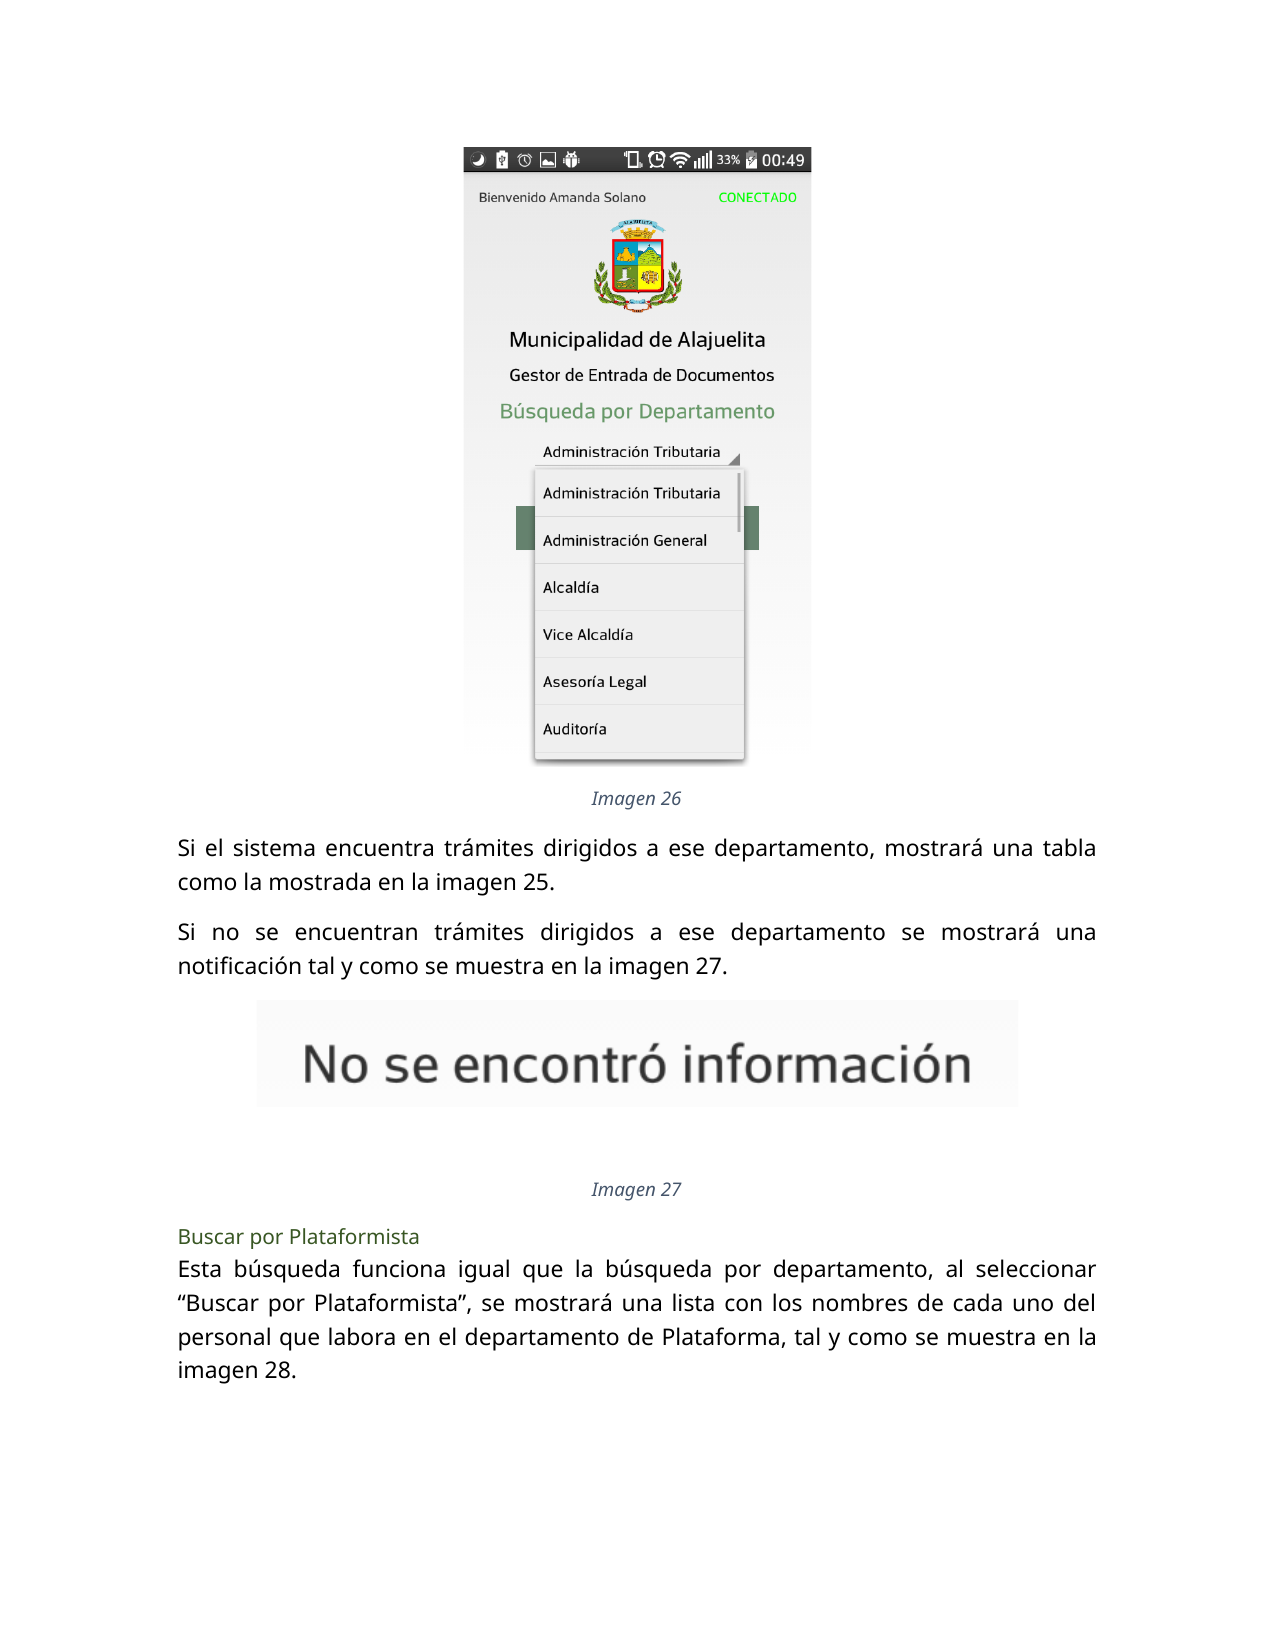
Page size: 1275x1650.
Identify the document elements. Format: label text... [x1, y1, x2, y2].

text Esta búsqueda funciona igual que la búsqueda por departamento, al seleccionar “Buscar por Plataformista”, se mostrará una lista con los nombres de cada uno del personal que labora en el departamento de Plataforma, tal y como se muestra en la imagen 28. [177, 1253, 1098, 1386]
subtitle Buscar por Plataformista [177, 1222, 1098, 1251]
picture [463, 147, 812, 767]
text Si no se encuentran trámites dirigidos a ese departamento se mostrará una notificación tal y como se muestra en la imagen 27. [177, 916, 1098, 981]
picture [256, 1000, 1019, 1107]
text Si el sistema encuentra trámites dirigidos a ese departamento, mostrará una tabla como la mostrada en la imagen 25. [177, 832, 1098, 897]
text Imagen 27 [177, 1176, 1098, 1202]
text Imagen 26 [177, 785, 1098, 811]
